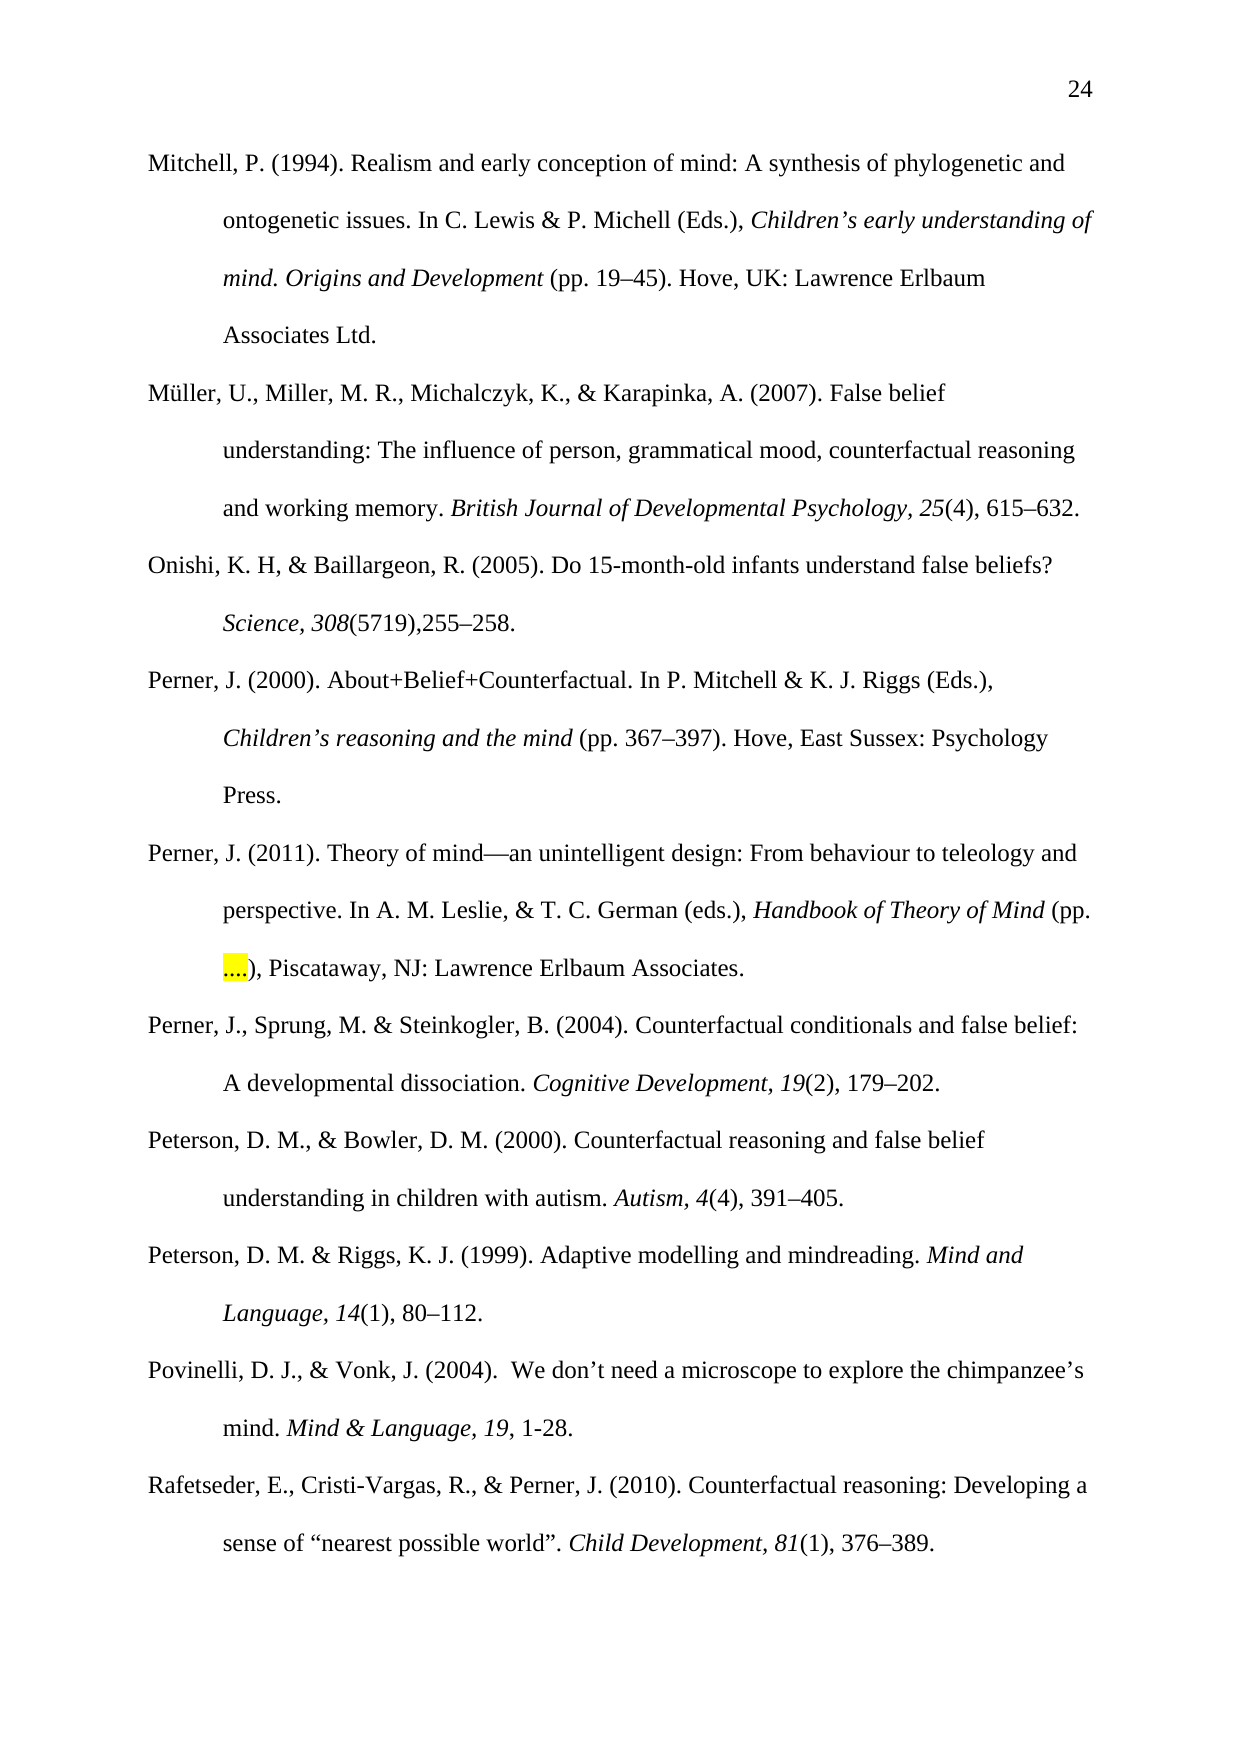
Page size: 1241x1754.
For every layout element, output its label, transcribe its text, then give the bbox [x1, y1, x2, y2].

text Perner, J., Sprung, M. & Steinkogler, B. (2004). Counterfactual conditionals and false belief: A developmental dissociation. Cognitive Development, 19(2), 179–202. [148, 1010, 1093, 1096]
text Povinelli, D. J., & Vonk, J. (2004). We don’t need a microscope to explore the chimpanzee’s mind. Mind & Language, 19, 1-28. [148, 1355, 1093, 1441]
text Perner, J. (2000). About+Belief+Counterfactual. In P. Mitchell & K. J. Riggs (Eds.), Children’s reasoning and the mind (pp. 367–397). Hove, East Sussex: Psychology Press. [148, 665, 1093, 809]
text Müller, U., Miller, M. R., Michalczyk, K., & Karapinka, A. (2007). False belief understanding: The influence of person, grammatical mood, counterfactual reasoning and working memory. British Journal of Developmental Psychology, 25(4), 615–632. [148, 378, 1093, 521]
text Rafetseder, E., Cristi-Vargas, R., & Perner, J. (2010). Counterfactual reasoning: Developing a sense of “nearest possible world”. Child Development, 81(1), 376–389. [148, 1470, 1093, 1556]
text Onishi, K. H, & Baillargeon, R. (2005). Do 15-month-old infants understand false beliefs? Science, 308(5719),255–258. [148, 550, 1093, 636]
text Peterson, D. M., & Bowler, D. M. (2000). Counterfactual reasoning and false belief understanding in children with autism. Autism, 4(4), 391–405. [148, 1125, 1093, 1211]
text Mitchell, P. (1994). Realism and early conception of mind: A synthesis of phylogenetic and ontogenetic issues. In C. Lewis & P. Michell (Eds.), Children’s early understanding of mind. Origins and Development (pp. 19–45). Hove, UK: Lawrence Erlbaum Associates Ltd. [148, 148, 1093, 349]
text Peterson, D. M. & Riggs, K. J. (1999). Adaptive modelling and mindreading. Mind and Language, 14(1), 80–112. [148, 1240, 1093, 1326]
text Perner, J. (2011). Theory of mind—an unintelligent design: From behaviour to teleology and perspective. In A. M. Leslie, & T. C. German (eds.), Handbook of Theory of Mind (pp. ....), Piscataway, NJ: Lawrence Erlbaum Associates. [148, 838, 1093, 981]
